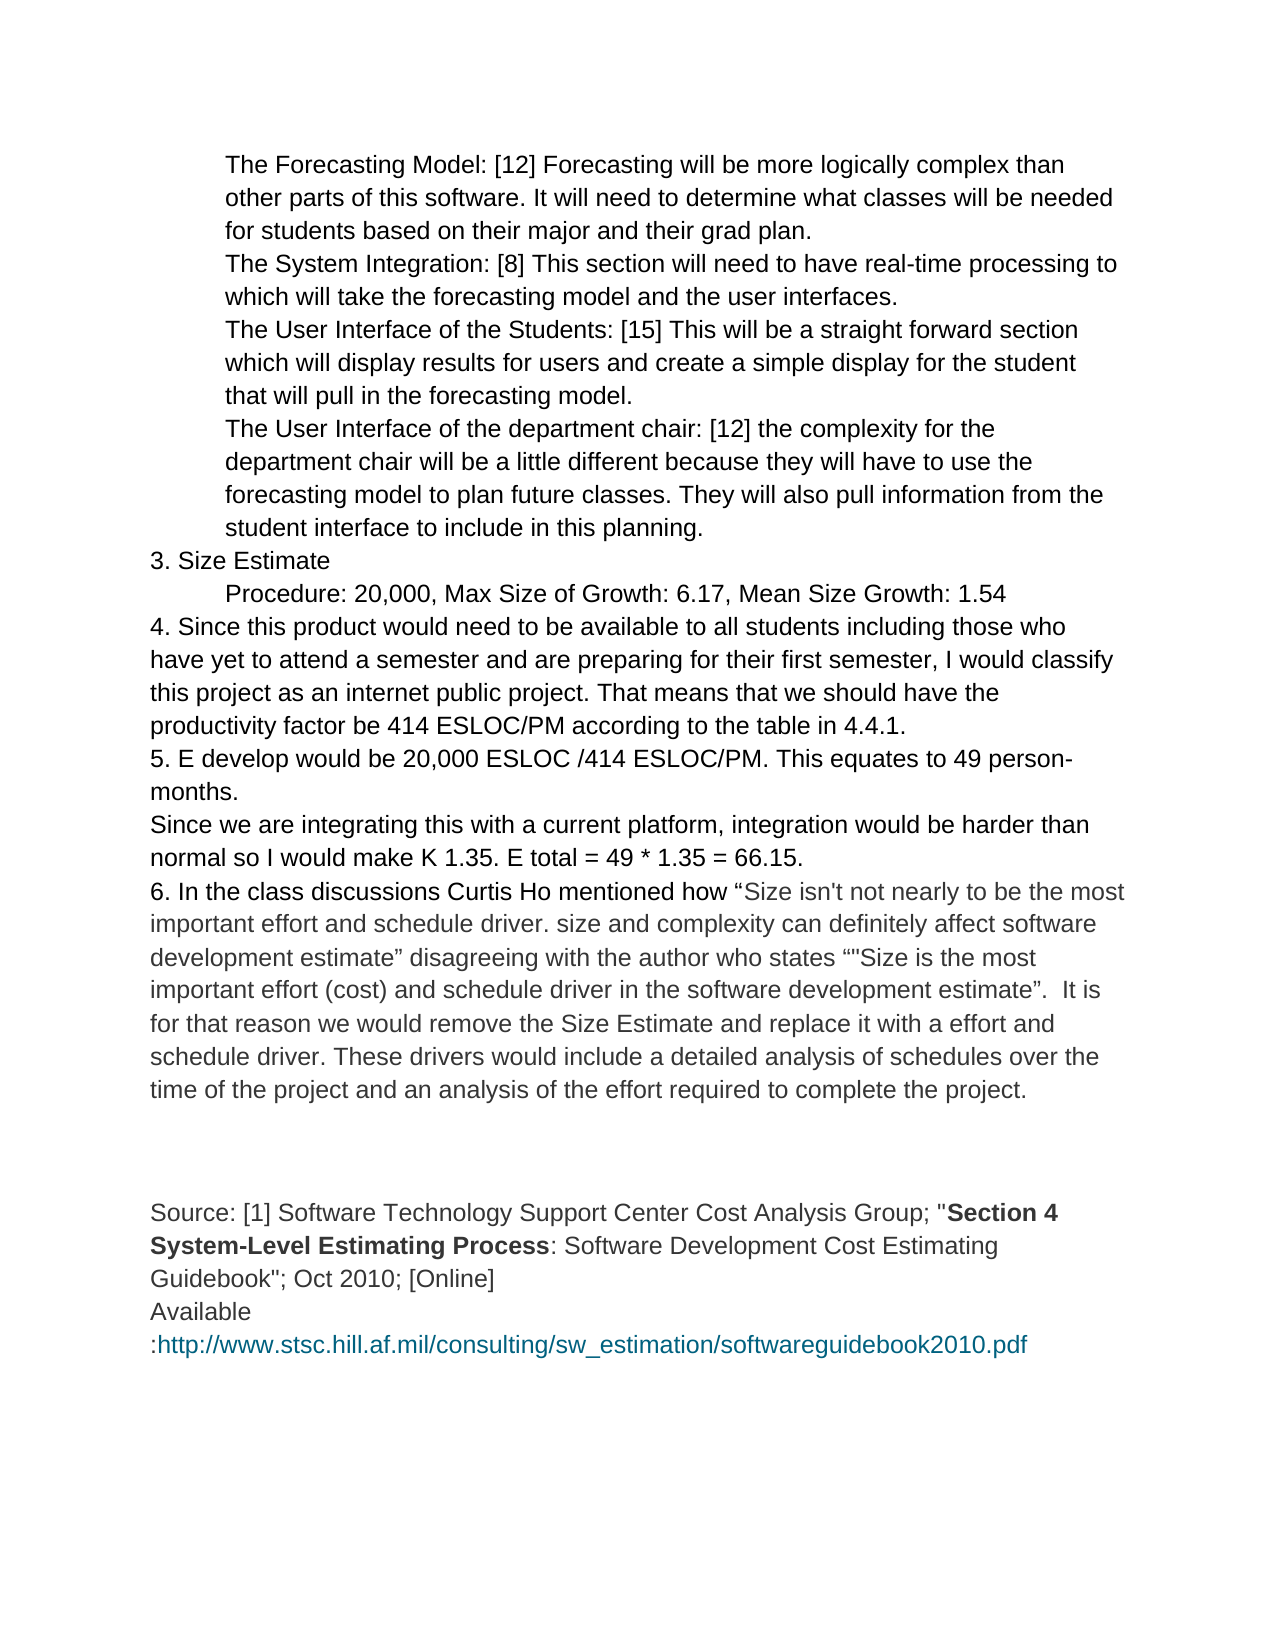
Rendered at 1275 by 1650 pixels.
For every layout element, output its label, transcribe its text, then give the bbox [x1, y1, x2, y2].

text The User Interface of the Students: [15] This will be a straight forward section which will display results for users and create a simple display for the student that will pull in the forecasting model. [225, 315, 1125, 410]
text Procedure: 20,000, Max Size of Growth: 6.17, Mean Size Growth: 1.54 [150, 579, 1125, 608]
text The Forecasting Model: [12] Forecasting will be more logically complex than other parts of this software. It will need to determine what classes will be needed for students based on their major and their grad plan. [225, 150, 1125, 245]
text Since we are integrating this with a current platform, integration would be harder than normal so I would make K 1.35. E total = 49 * 1.35 = 66.15. [150, 810, 1125, 872]
text 3. Size Estimate [150, 546, 1125, 575]
text The System Integration: [8] This section will need to have real-time processing to which will take the forecasting model and the user interfaces. [225, 249, 1125, 311]
text 6. In the class discussions Curtis Ho mentioned how “Size isn't not nearly to be the most important effort and schedule driver. size and complexity can definitely affect software development estimate” disagreeing with the author who states “"Size is the most important effort (cost) and schedule driver in the software development estimate”. It is for that reason we would remove the Size Estimate and replace it with a effort and schedule driver. These drivers would include a detailed analysis of schedules over the time of the project and an analysis of the effort required to complete the project. [150, 876, 1125, 1103]
text The User Interface of the department chair: [12] the complexity for the department chair will be a little different because they will have to use the forecasting model to plan future classes. They will also pull information from the student interface to include in this planning. [225, 414, 1125, 542]
text Source: [1] Software Technology Support Center Cost Analysis Group; "Section 4 System-Level Estimating Process: Software Development Cost Estimating Guidebook"; Oct 2010; [Online] Available:http://www.stsc.hill.af.mil/consulting/sw_estimation/softwareguidebook2010.pdf [150, 1198, 1125, 1359]
text 4. Since this product would need to be available to all students including those who have yet to attend a semester and are preparing for their first semester, I would classify this project as an internet public project. That means that we should have the productivity factor be 414 ESLOC/PM according to the table in 4.4.1. [150, 612, 1125, 740]
text 5. E develop would be 20,000 ESLOC /414 ESLOC/PM. This equates to 49 person-months. [150, 744, 1125, 806]
